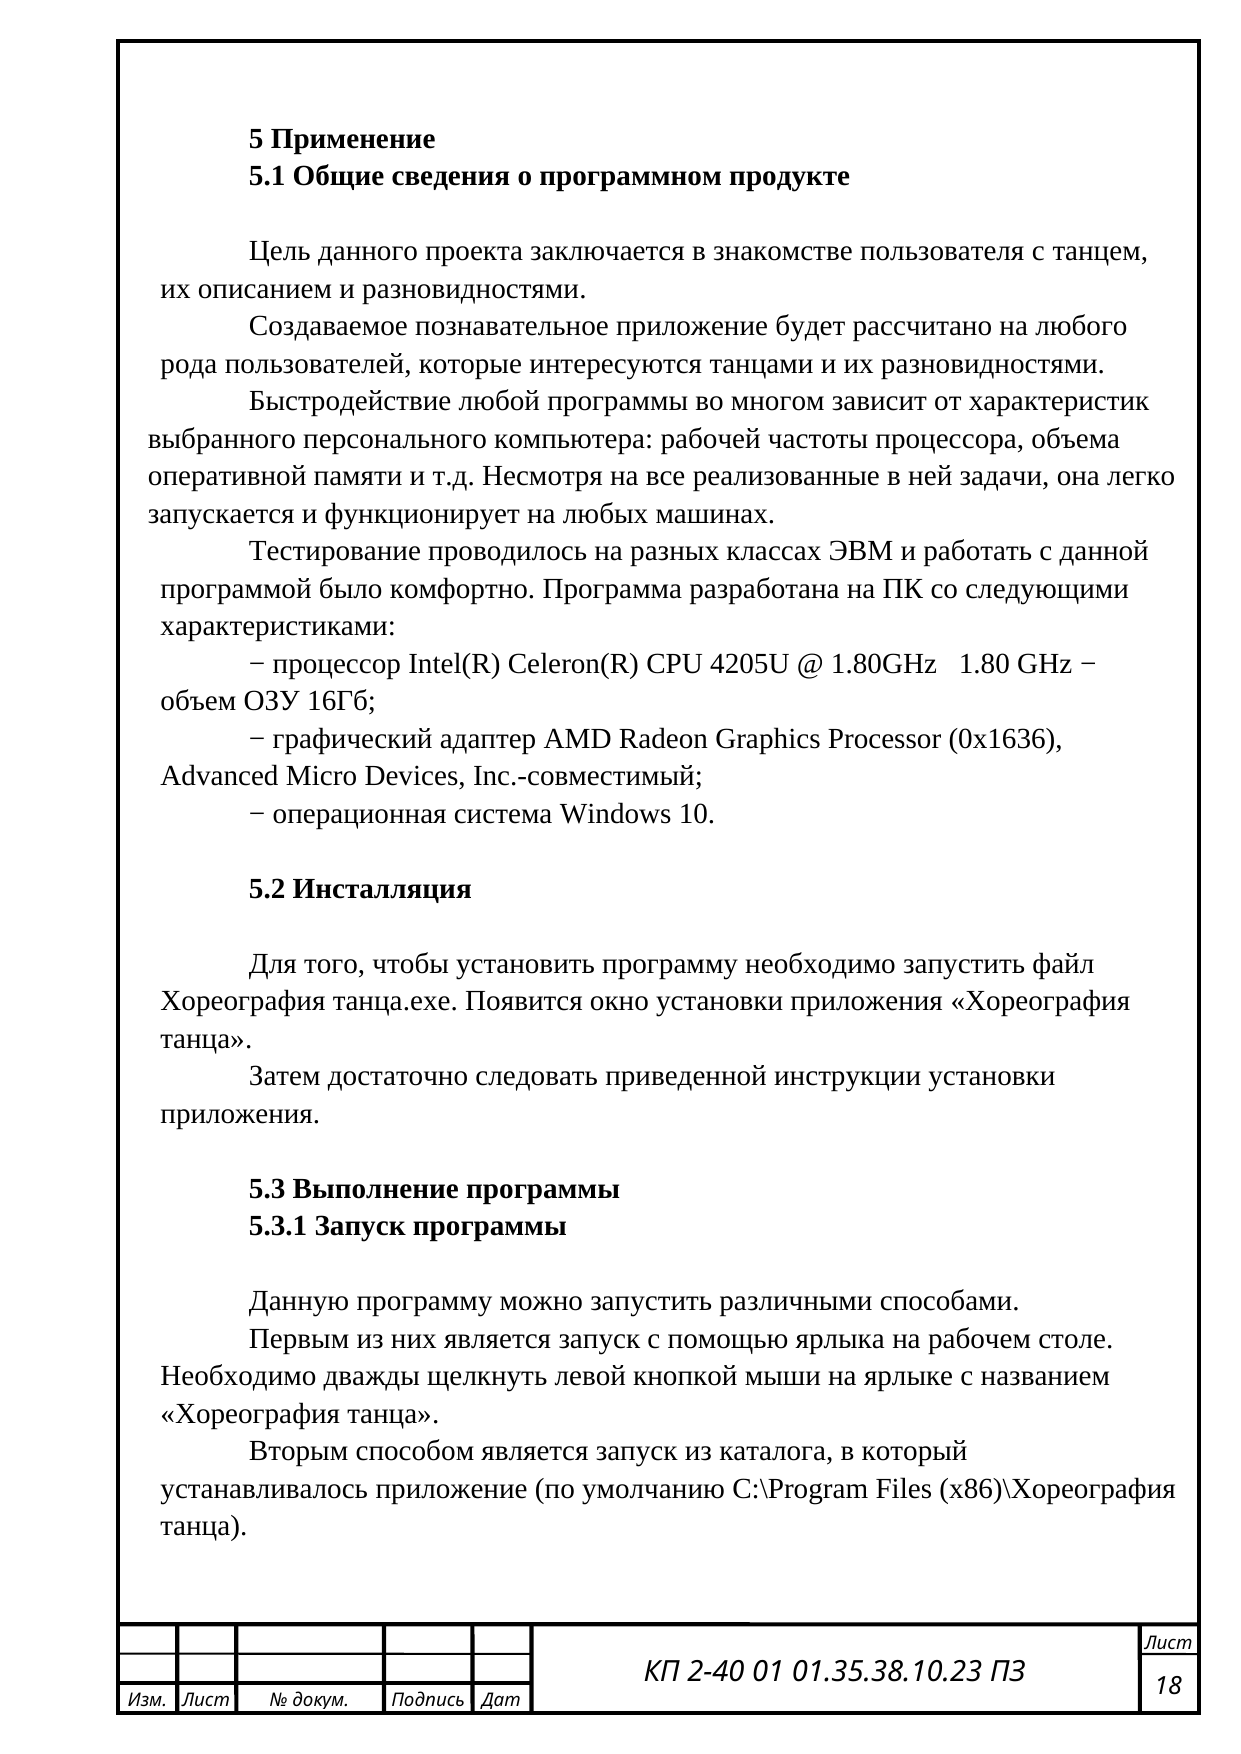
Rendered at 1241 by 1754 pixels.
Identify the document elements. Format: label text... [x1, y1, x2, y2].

text 5.2 Инсталляция [160, 868, 1177, 906]
text 5.1 Общие сведения о программном продукте [160, 156, 1177, 193]
text Вторым способом является запуск из каталога, в который устанавливалось приложение (по умолчанию C:\Program Files (x86)\Хореография танца). [160, 1431, 1177, 1543]
text 5.3 Выполнение программы [160, 1168, 1177, 1206]
text Данную программу можно запустить различными способами. [160, 1281, 1177, 1318]
text Затем достаточно следовать приведенной инструкции установки приложения. [160, 1056, 1177, 1131]
text − графический адаптер AMD Radeon Graphics Processor (0x1636), Advanced Micro Devices, Inc.-совместимый; [160, 718, 1177, 793]
text 5.3.1 Запуск программы [160, 1206, 1177, 1243]
text выбранного персонального компьютера: рабочей частоты процессора, объема оперативной памяти и т.д. Несмотря на все реализованные в ней задачи, она легко запускается и функционирует на любых машинах. [148, 418, 1177, 531]
text Создаваемое познавательное приложение будет рассчитано на любого рода пользователей, которые интересуются танцами и их разновидностями. [160, 306, 1177, 381]
text Цель данного проекта заключается в знакомстве пользователя с танцем, их описанием и разновидностями. [160, 231, 1177, 306]
text Тестирование проводилось на разных классах ЭВМ и работать с данной программой было комфортно. Программа разработана на ПК со следующими характеристиками: [160, 531, 1177, 643]
text − операционная система Windows 10. [160, 793, 1177, 831]
text − процессор Intel(R) Celeron(R) CPU 4205U @ 1.80GHz 1.80 GHz − объем ОЗУ 16Гб; [160, 643, 1177, 718]
text Первым из них является запуск с помощью ярлыка на рабочем столе. Необходимо дважды щелкнуть левой кнопкой мыши на ярлыке с названием «Хореография танца». [160, 1318, 1177, 1431]
text 5 Применение [160, 118, 1177, 156]
text Для того, чтобы установить программу необходимо запустить файл Хореография танца.exe. Появится окно установки приложения «Хореография танца». [160, 943, 1177, 1056]
text Быстродействие любой программы во многом зависит от характеристик [160, 381, 1177, 418]
